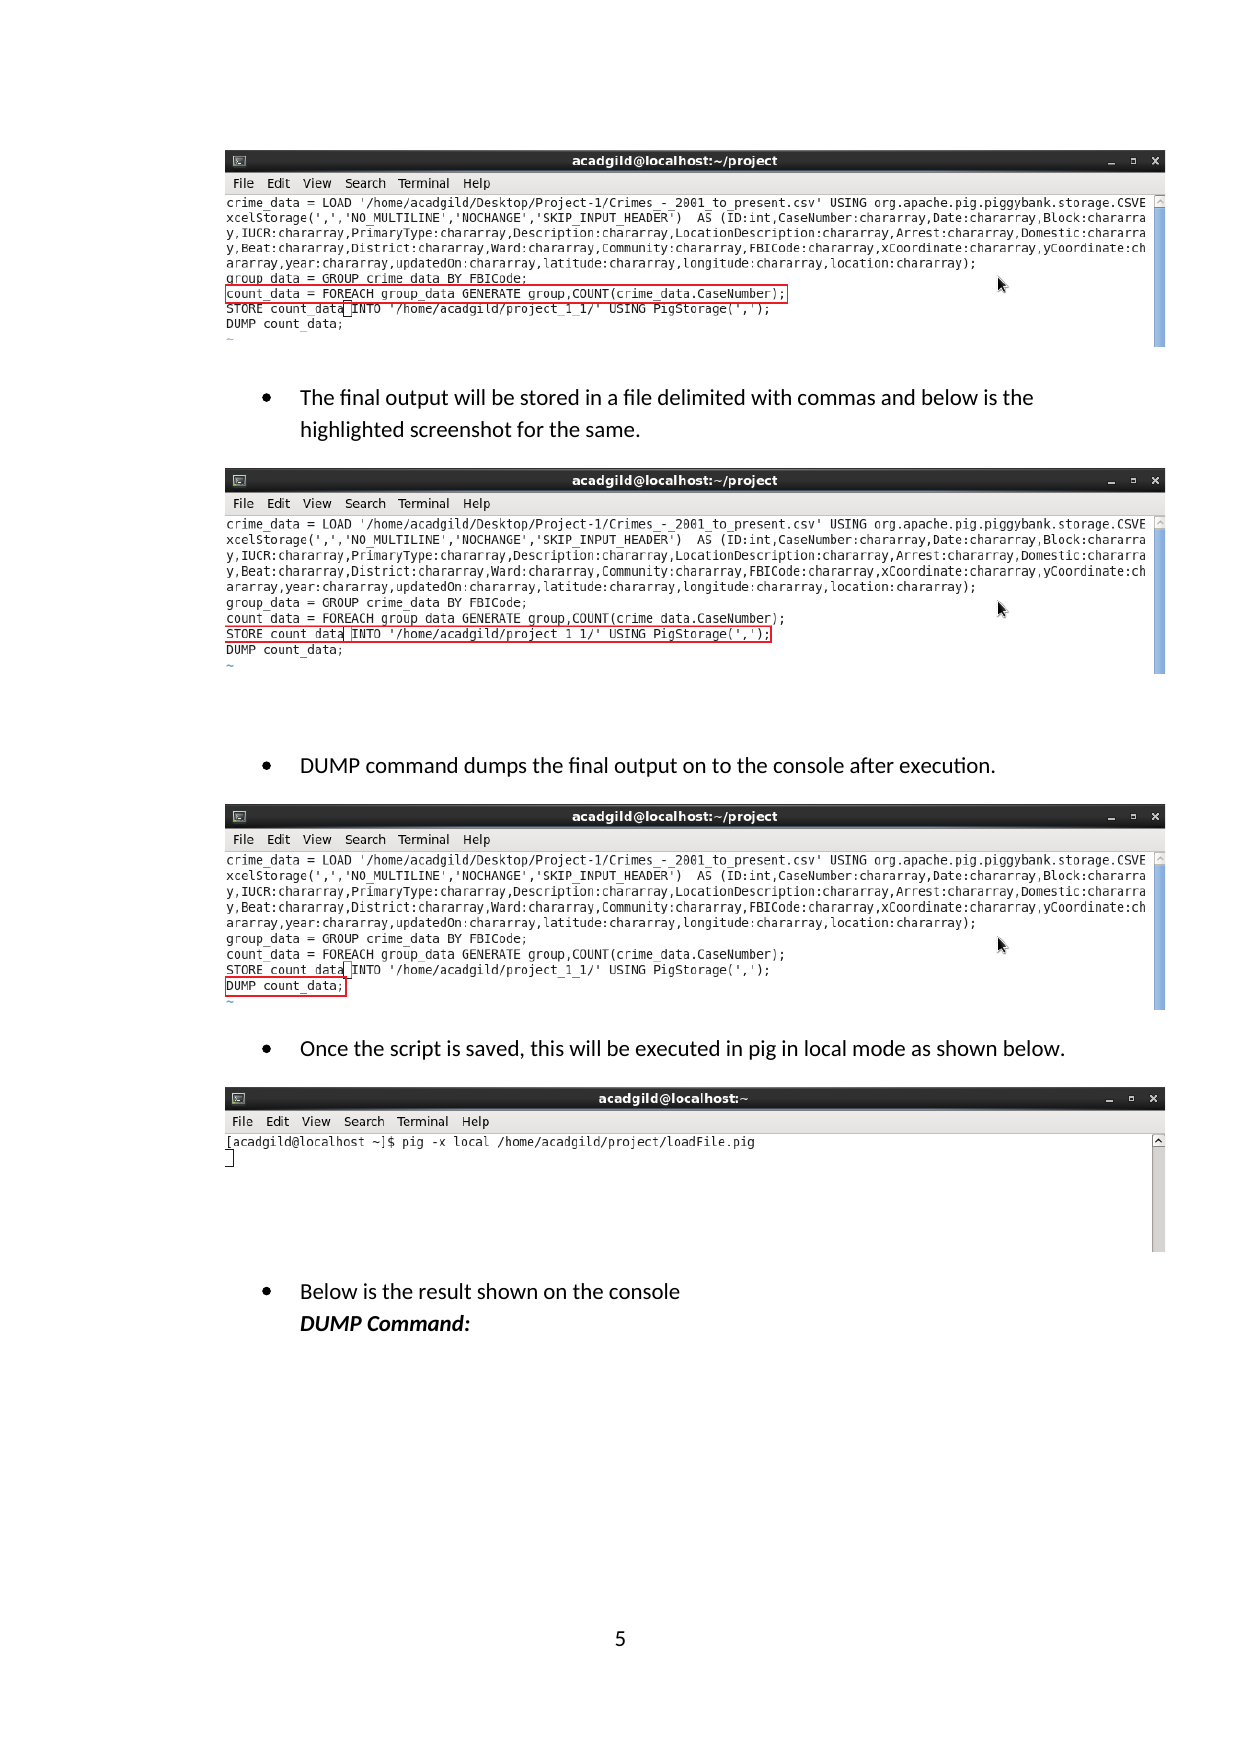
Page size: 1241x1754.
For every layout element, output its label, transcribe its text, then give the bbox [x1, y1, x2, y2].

list DUMP command dumps the final output on to the console after execution. [262, 751, 1090, 779]
picture [225, 150, 1166, 347]
picture [225, 468, 1166, 674]
picture [225, 1087, 1166, 1252]
list Below is the result shown on the console [262, 1277, 1090, 1305]
list Once the script is saved, this will be executed in pig in local mode as shown below. [262, 1034, 1090, 1062]
picture [225, 804, 1166, 1010]
list The final output will be stored in a file delimited with commas and below is the highlighted screenshot for the same. [262, 383, 1090, 443]
list DUMP Command: [300, 1309, 1090, 1337]
